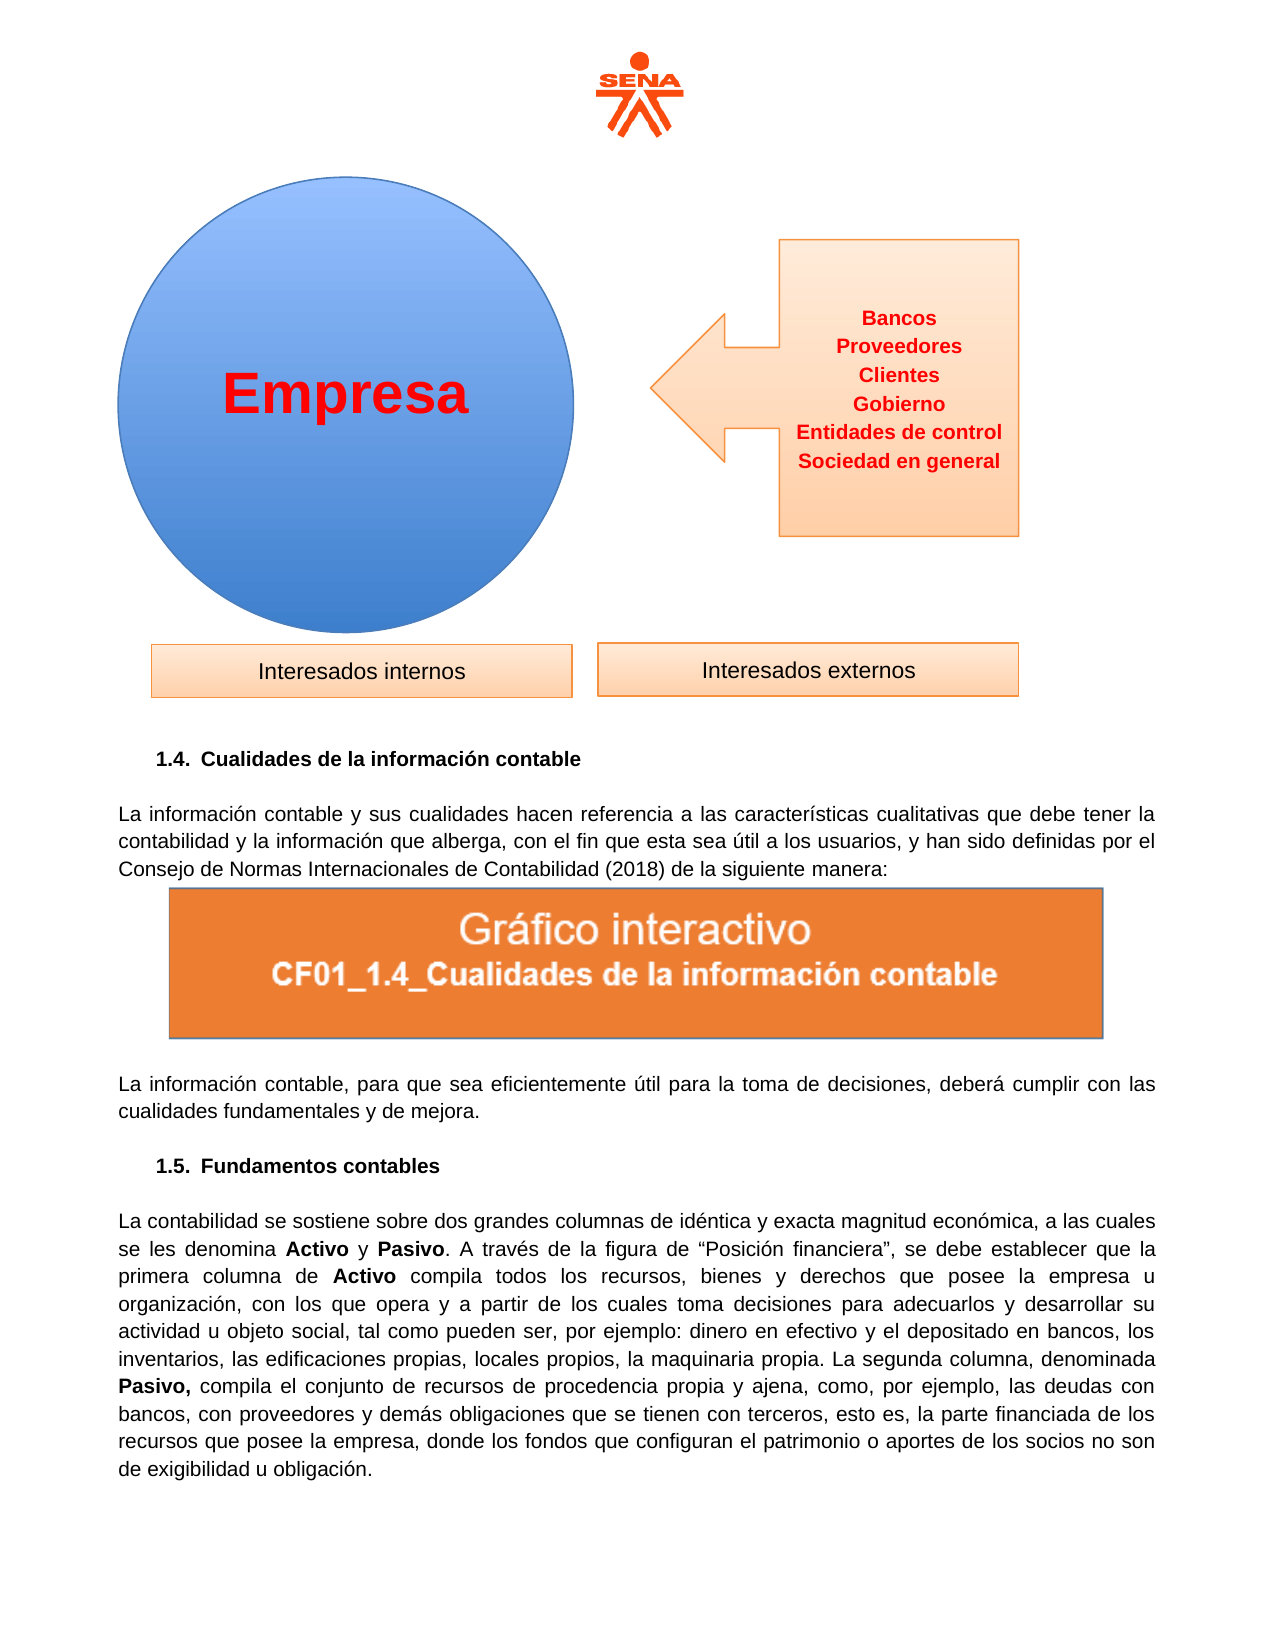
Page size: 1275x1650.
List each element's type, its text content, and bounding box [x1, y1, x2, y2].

picture [168, 883, 1107, 1040]
text La contabilidad se sostiene sobre dos grandes columnas de idéntica y exacta magnitud económica, a las cuales se les denomina Activo y Pasivo. A través de la figura de “Posición financiera”, se debe establecer que la primera columna de Activo compila todos los recursos, bienes y derechos que posee la empresa u organización, con los que opera y a partir de los cuales toma decisiones para adecuarlos y desarrollar su actividad u objeto social, tal como pueden ser, por ejemplo: dinero en efectivo y el depositado en bancos, los inventarios, las edificaciones propias, locales propios, la maquinaria propia. La segunda columna, denominada Pasivo, compila el conjunto de recursos de procedencia propia y ajena, como, por ejemplo, las deudas con bancos, con proveedores y demás obligaciones que se tienen con terceros, esto es, la parte financiada de los recursos que posee la empresa, donde los fondos que configuran el patrimonio o aportes de los socios no son de exigibilidad u obligación. [118, 1209, 1157, 1480]
text La información contable y sus cualidades hacen referencia a las características cualitativas que debe tener la contabilidad y la información que alberga, con el fin que esta sea útil a los usuarios, y han sido definidas por el Consejo de Normas Internacionales de Contabilidad (2018) de la siguiente manera: [118, 801, 1157, 880]
text La información contable, para que sea eficientemente útil para la toma de decisiones, deberá cumplir con las cualidades fundamentales y de mejora. [118, 1071, 1157, 1123]
list Cualidades de la información contable [156, 746, 1157, 770]
picture [585, 48, 690, 142]
list Fundamentos contables [156, 1154, 1157, 1178]
